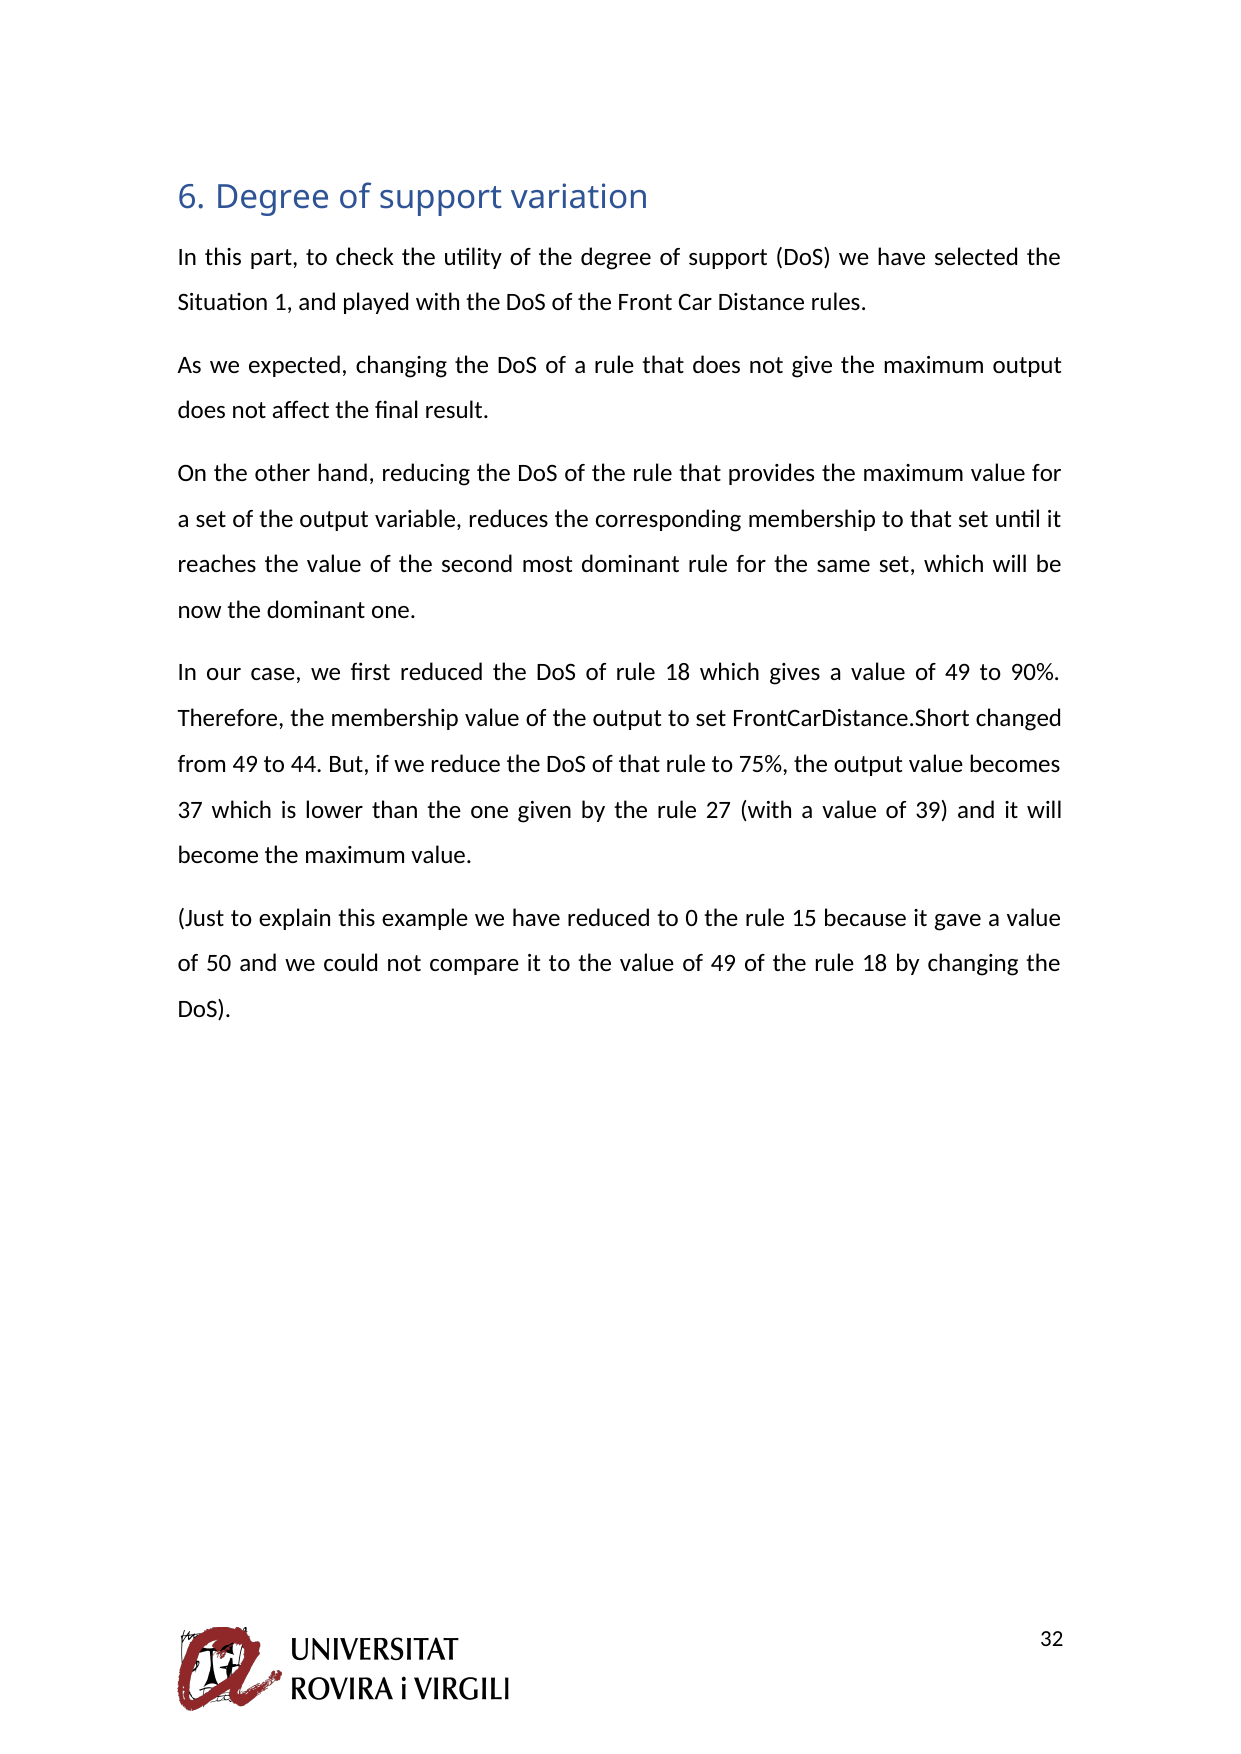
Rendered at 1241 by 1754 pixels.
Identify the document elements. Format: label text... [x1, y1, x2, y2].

subtitle Degree of support variation [177, 173, 1063, 218]
text On the other hand, reducing the DoS of the rule that provides the maximum value for a set of the output variable, reduces the corresponding membership to that set until it reaches the value of the second most dominant rule for the same set, which will be now the dominant one. [177, 457, 1063, 625]
text In our case, we first reduced the DoS of rule 18 which gives a value of 49 to 90%. Therefore, the membership value of the output to set FrontCarDistance.Short changed from 49 to 44. But, if we reduce the DoS of that rule to 75%, the output value becomes 37 which is lower than the one given by the rule 27 (with a value of 39) and it will become the maximum value. [177, 657, 1063, 870]
picture [177, 1627, 509, 1711]
text As we expected, changing the DoS of a rule that does not give the maximum output does not affect the final result. [177, 349, 1063, 425]
text In this part, to check the utility of the degree of support (DoS) we have selected the Situation 1, and played with the DoS of the Front Car Distance rules. [177, 241, 1063, 317]
text (Just to explain this example we have reduced to 0 the rule 15 because it gave a value of 50 and we could not compare it to the value of 49 of the rule 18 by changing the DoS). [177, 902, 1063, 1024]
